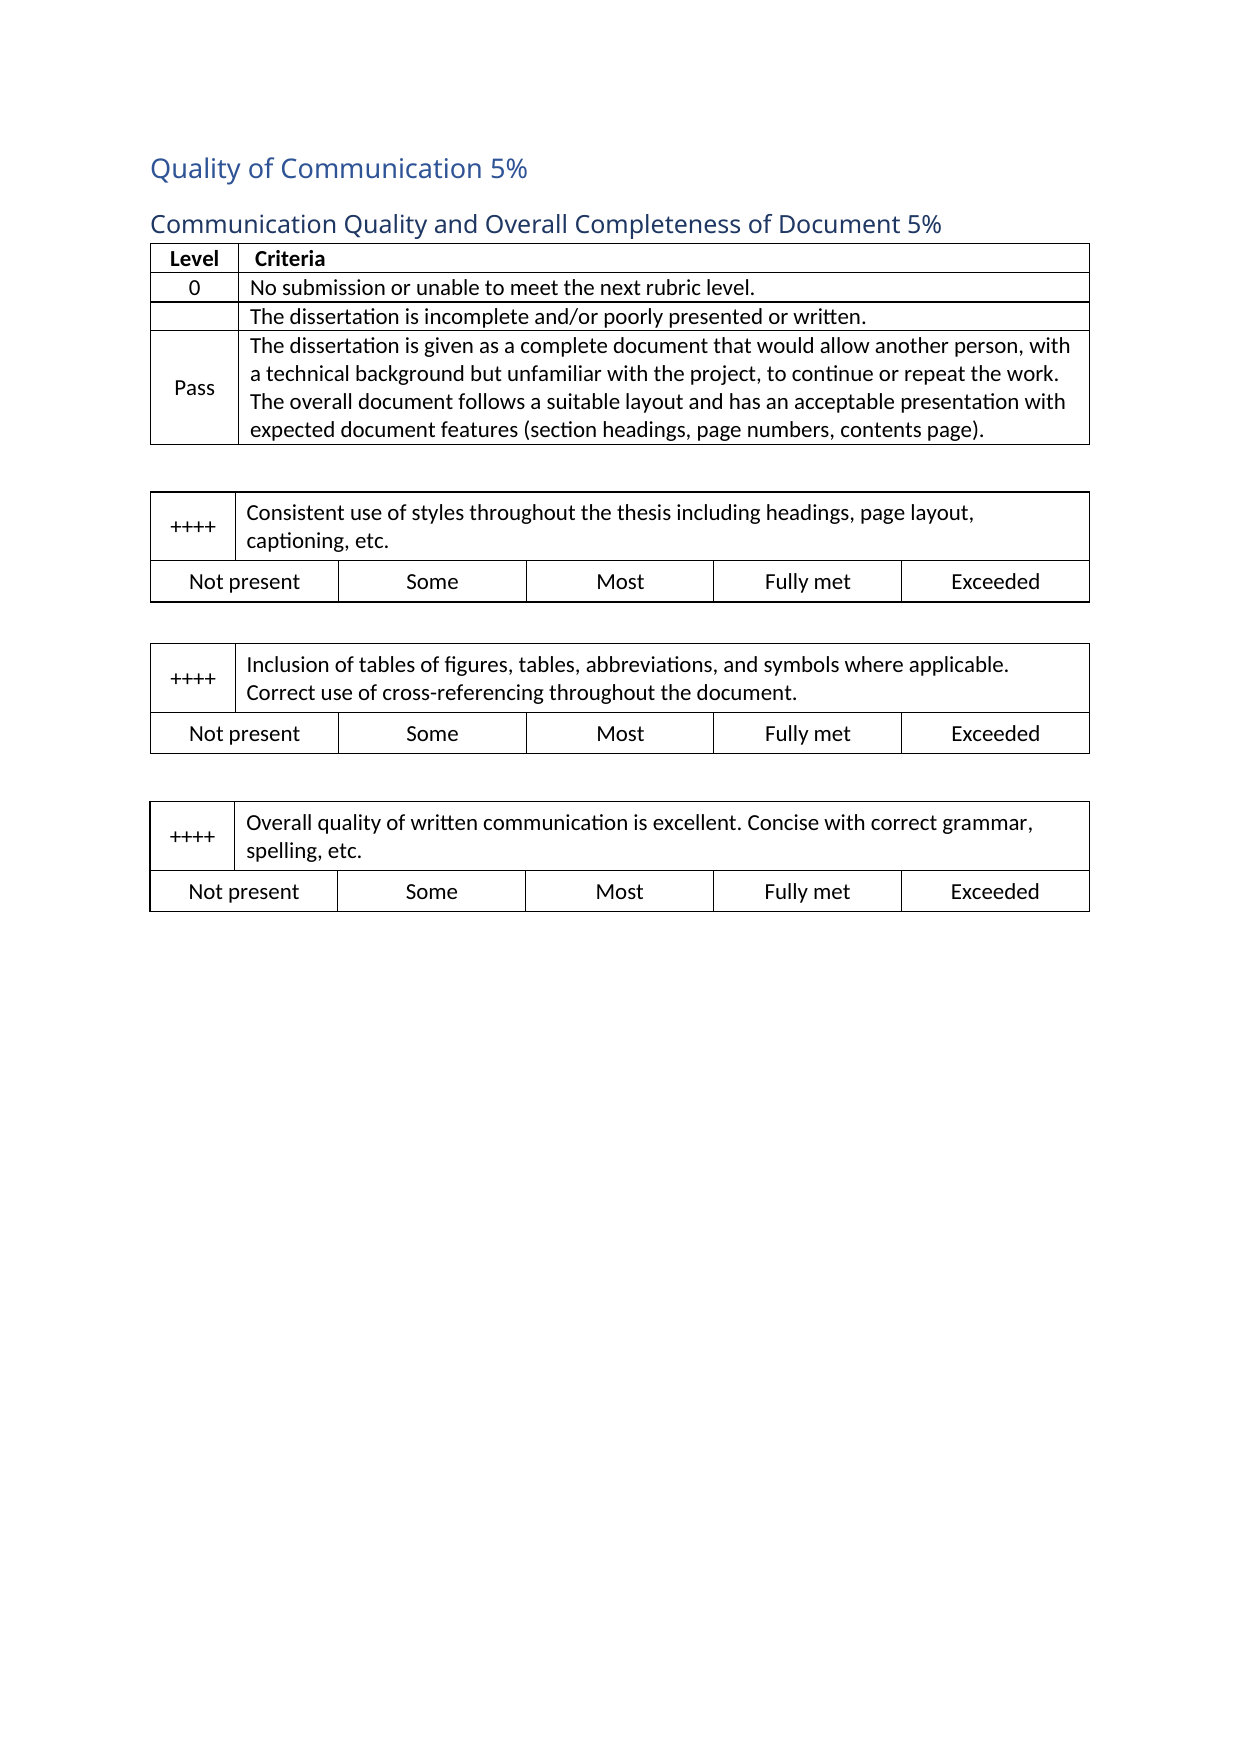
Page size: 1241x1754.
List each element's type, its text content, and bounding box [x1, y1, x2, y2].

table_header Criteria [239, 244, 1089, 272]
table_header Overall quality of written communication is excellent. Concise with correct grammar, spelling, etc. [235, 802, 1089, 870]
table_cell Not present [151, 561, 338, 601]
table_cell Some [339, 561, 526, 601]
table_cell The dissertation is given as a complete document that would allow another person, with a technical background but unfamiliar with the project, to continue or repeat the work. The overall document follows a suitable layout and has an acceptable presentation with expected document features (section headings, page numbers, contents page). [239, 331, 1089, 443]
table_cell Fully met [714, 871, 901, 911]
table_cell Exceeded [902, 871, 1089, 911]
table_cell Some [338, 871, 525, 911]
table_header ++++ [151, 493, 235, 560]
text Quality of Communication 5% [150, 150, 1090, 187]
table_cell Exceeded [902, 561, 1089, 601]
table_header Level [151, 244, 238, 272]
table_header ++++ [151, 802, 234, 870]
table_cell Most [527, 561, 713, 601]
table_cell 0 [151, 273, 238, 301]
table_header Consistent use of styles throughout the thesis including headings, page layout, captioning, etc. [236, 493, 1089, 560]
table_cell Exceeded [902, 713, 1089, 753]
table_cell The dissertation is incomplete and/or poorly presented or written. [239, 303, 1089, 330]
table_header Inclusion of tables of figures, tables, abbreviations, and symbols where applicable. Correct use of cross-referencing throughout the document. [236, 644, 1089, 712]
table_cell Some [339, 713, 526, 753]
table_cell Not present [151, 713, 338, 753]
table_cell Fully met [714, 713, 901, 753]
table_cell Pass [151, 331, 238, 443]
subtitle Communication Quality and Overall Completeness of Document 5% [150, 206, 1090, 241]
table_cell [151, 303, 238, 330]
table_header ++++ [151, 644, 235, 712]
table_cell Most [527, 713, 713, 753]
table_cell Not present [151, 871, 337, 911]
table_cell Most [526, 871, 713, 911]
table_cell Fully met [714, 561, 901, 601]
table_cell No submission or unable to meet the next rubric level. [239, 273, 1089, 301]
